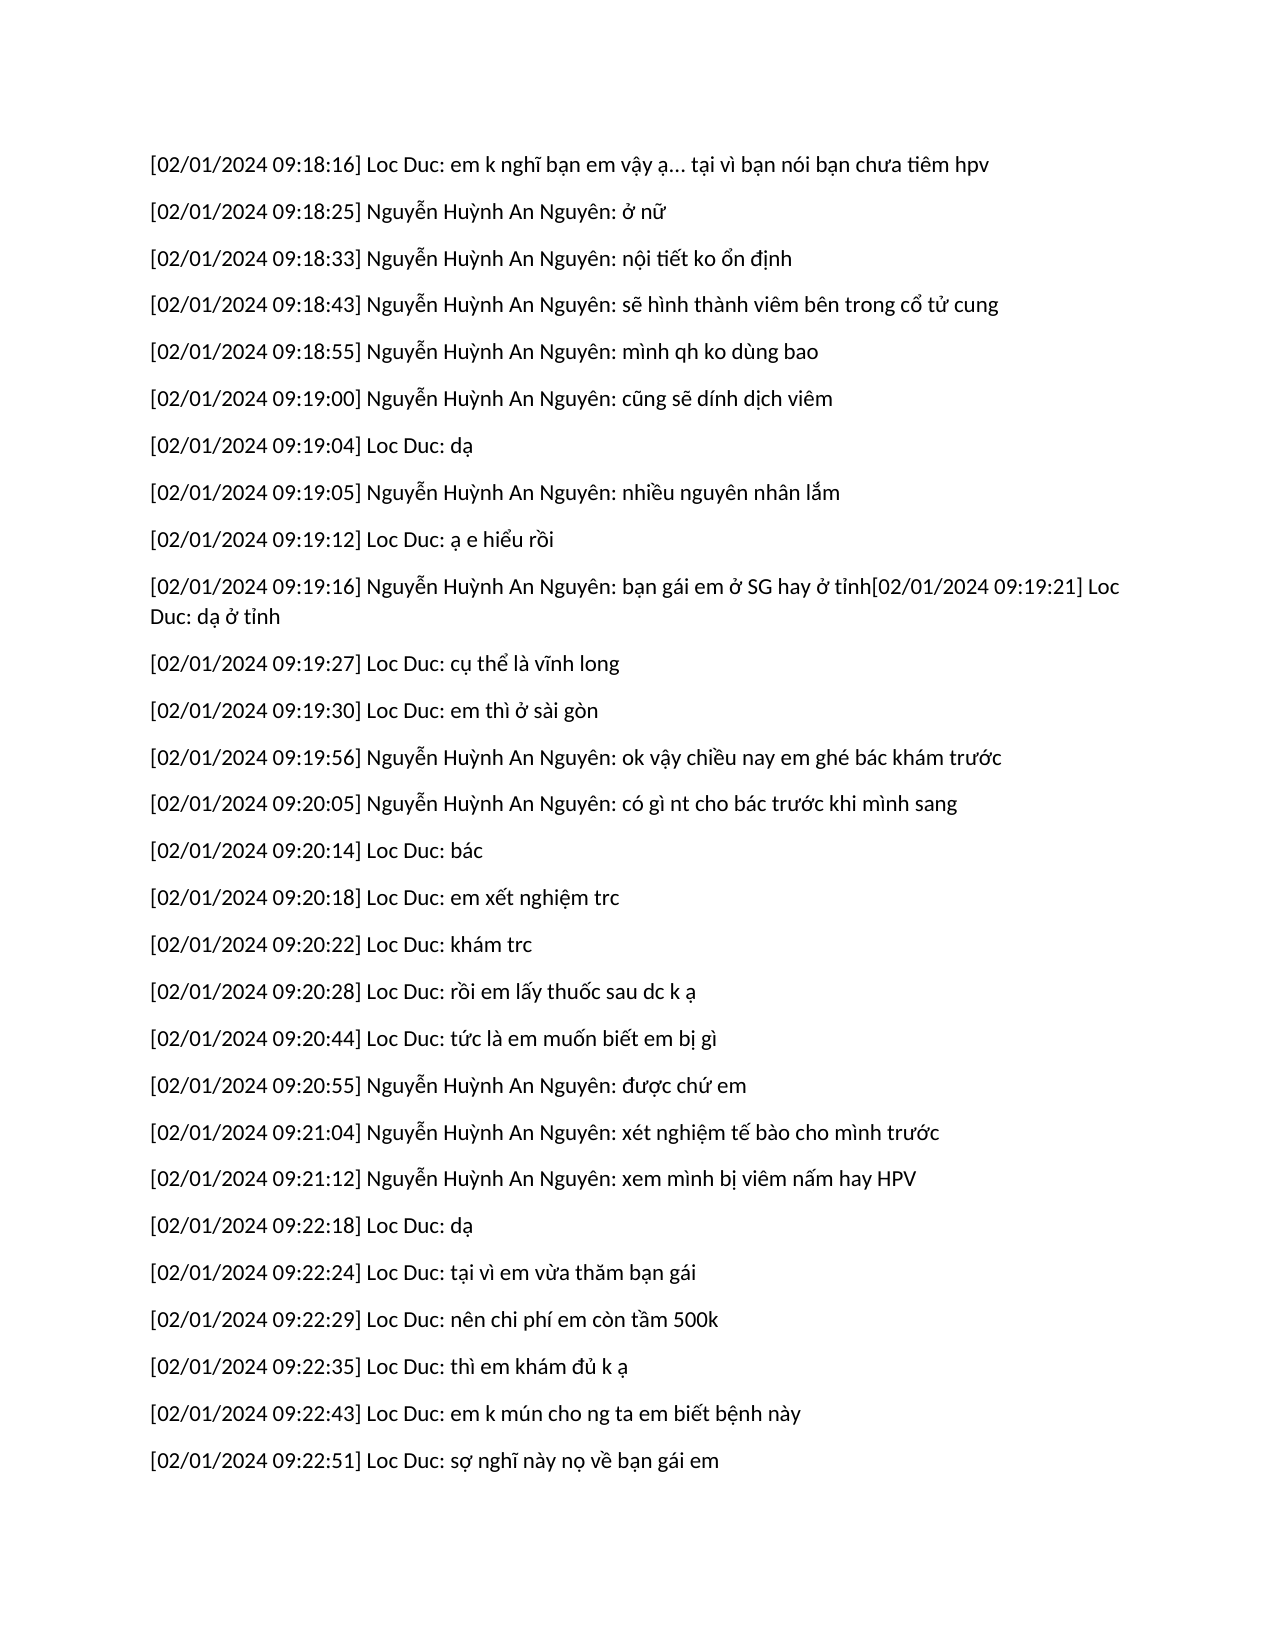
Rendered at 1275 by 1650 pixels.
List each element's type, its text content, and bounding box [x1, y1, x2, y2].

text [02/01/2024 09:18:55] Nguyễn Huỳnh An Nguyên: mình qh ko dùng bao [150, 337, 1125, 366]
text [02/01/2024 09:18:25] Nguyễn Huỳnh An Nguyên: ở nữ [150, 197, 1125, 225]
text [02/01/2024 09:19:00] Nguyễn Huỳnh An Nguyên: cũng sẽ dính dịch viêm [150, 384, 1125, 412]
text [02/01/2024 09:22:24] Loc Duc: tại vì em vừa thăm bạn gái [150, 1258, 1125, 1286]
text [02/01/2024 09:19:04] Loc Duc: dạ [150, 431, 1125, 459]
text [02/01/2024 09:22:51] Loc Duc: sợ nghĩ này nọ về bạn gái em [150, 1446, 1125, 1474]
text [02/01/2024 09:20:28] Loc Duc: rồi em lấy thuốc sau dc k ạ [150, 977, 1125, 1005]
text [02/01/2024 09:19:56] Nguyễn Huỳnh An Nguyên: ok vậy chiều nay em ghé bác khám trước [150, 743, 1125, 771]
text [02/01/2024 09:22:35] Loc Duc: thì em khám đủ k ạ [150, 1352, 1125, 1380]
text [02/01/2024 09:20:14] Loc Duc: bác [150, 836, 1125, 864]
text [02/01/2024 09:19:27] Loc Duc: cụ thể là vĩnh long [150, 649, 1125, 677]
text [02/01/2024 09:22:43] Loc Duc: em k mún cho ng ta em biết bệnh này [150, 1399, 1125, 1427]
text [02/01/2024 09:21:04] Nguyễn Huỳnh An Nguyên: xét nghiệm tế bào cho mình trước [150, 1118, 1125, 1146]
text [02/01/2024 09:20:18] Loc Duc: em xết nghiệm trc [150, 883, 1125, 911]
text [02/01/2024 09:22:29] Loc Duc: nên chi phí em còn tầm 500k [150, 1305, 1125, 1333]
text [02/01/2024 09:22:18] Loc Duc: dạ [150, 1211, 1125, 1239]
text [02/01/2024 09:20:05] Nguyễn Huỳnh An Nguyên: có gì nt cho bác trước khi mình sang [150, 789, 1125, 818]
text [02/01/2024 09:18:16] Loc Duc: em k nghĩ bạn em vậy ạ... tại vì bạn nói bạn chưa tiêm hpv [150, 150, 1125, 178]
text [02/01/2024 09:19:12] Loc Duc: ạ e hiểu rồi [150, 525, 1125, 553]
text [02/01/2024 09:20:22] Loc Duc: khám trc [150, 930, 1125, 958]
text [02/01/2024 09:19:30] Loc Duc: em thì ở sài gòn [150, 696, 1125, 724]
text [02/01/2024 09:20:44] Loc Duc: tức là em muốn biết em bị gì [150, 1024, 1125, 1052]
text [02/01/2024 09:21:12] Nguyễn Huỳnh An Nguyên: xem mình bị viêm nấm hay HPV [150, 1164, 1125, 1193]
text [02/01/2024 09:20:55] Nguyễn Huỳnh An Nguyên: được chứ em [150, 1071, 1125, 1099]
text [02/01/2024 09:19:05] Nguyễn Huỳnh An Nguyên: nhiều nguyên nhân lắm [150, 478, 1125, 506]
text [02/01/2024 09:19:16] Nguyễn Huỳnh An Nguyên: bạn gái em ở SG hay ở tỉnh[02/01/2024 09:19:21] Loc Duc: dạ ở tỉnh [150, 572, 1125, 630]
text [02/01/2024 09:18:43] Nguyễn Huỳnh An Nguyên: sẽ hình thành viêm bên trong cổ tử cung [150, 291, 1125, 319]
text [02/01/2024 09:18:33] Nguyễn Huỳnh An Nguyên: nội tiết ko ổn định [150, 244, 1125, 272]
